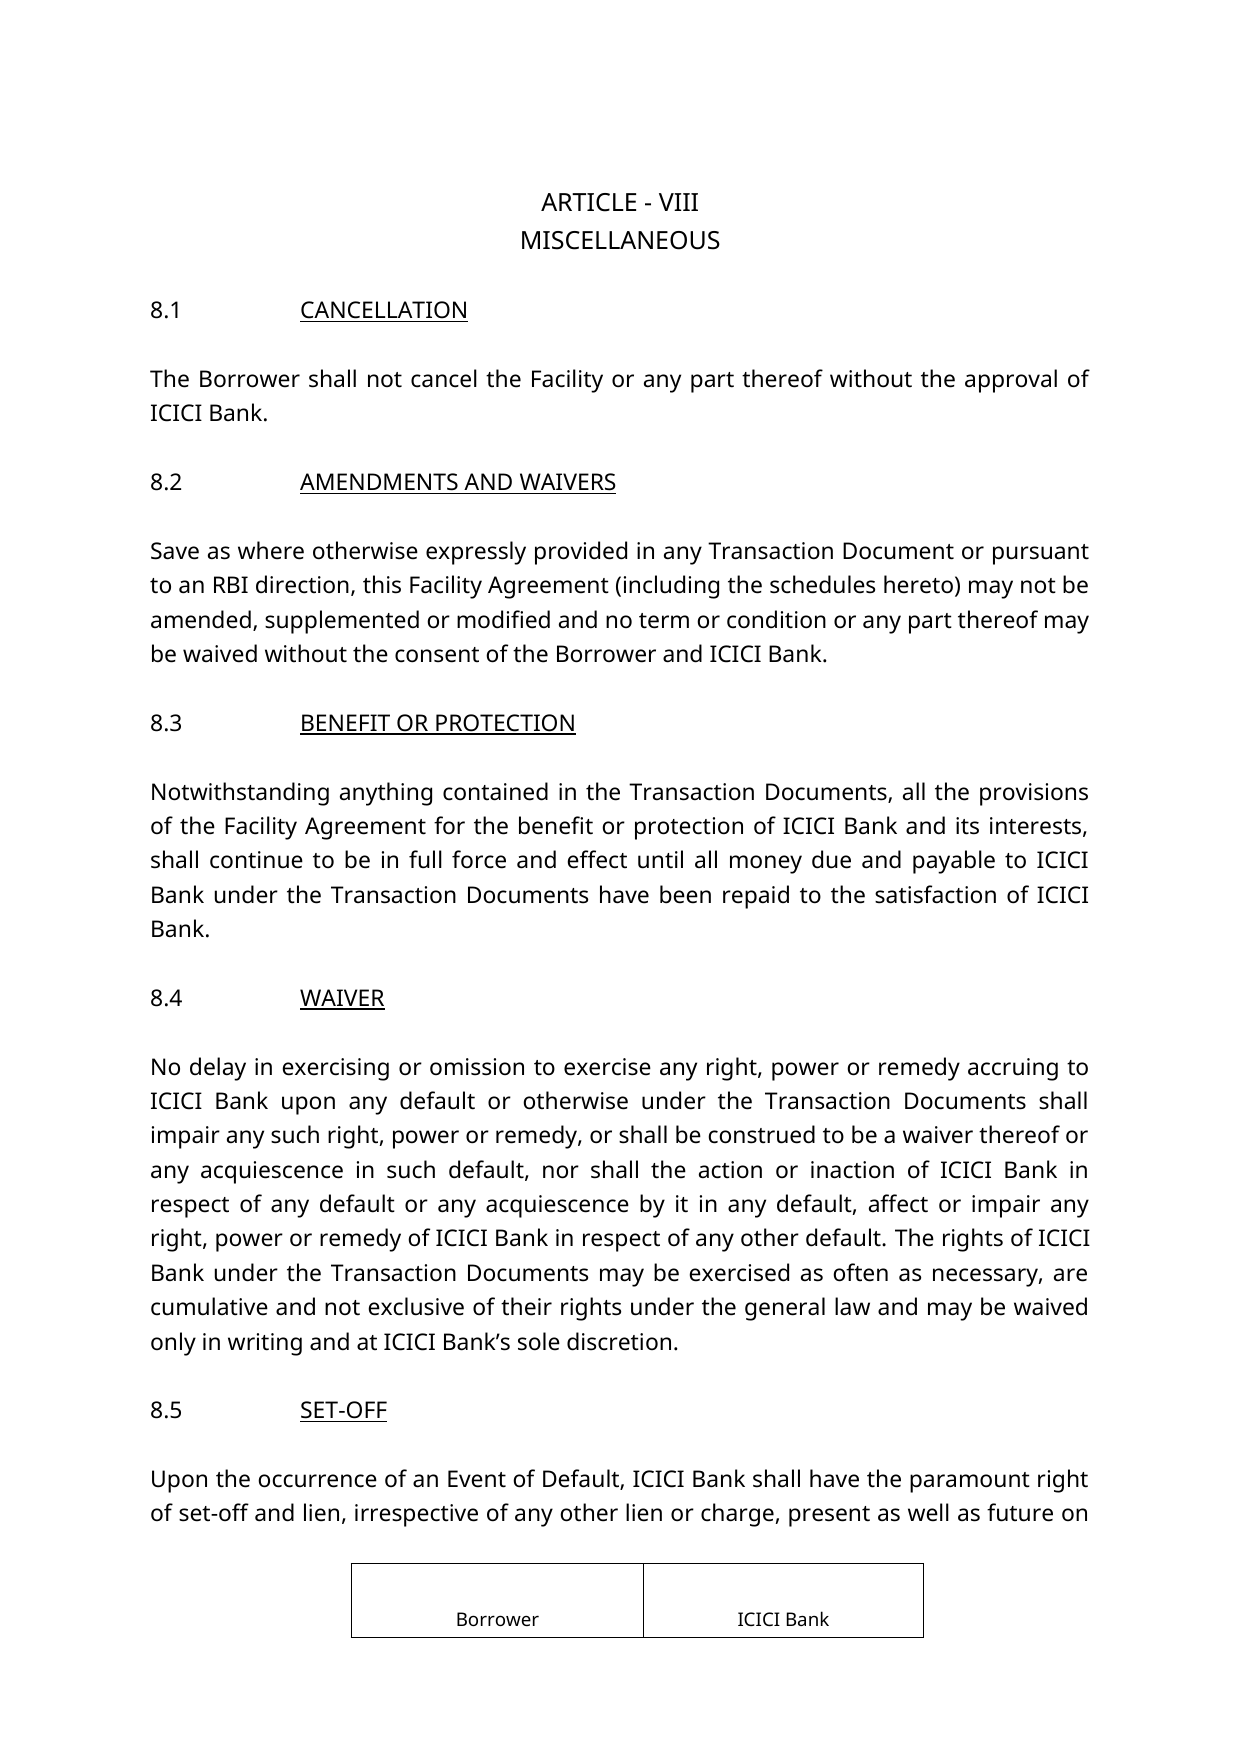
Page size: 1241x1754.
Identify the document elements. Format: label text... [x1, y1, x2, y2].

subtitle ARTICLE - VIII [150, 185, 1090, 219]
subtitle 8.5 SET-OFF [150, 1394, 1090, 1426]
subtitle 8.1 CANCELLATION [150, 294, 1090, 326]
text Notwithstanding anything contained in the Transaction Documents, all the provisions of the Facility Agreement for the benefit or protection of ICICI Bank and its interests, shall continue to be in full force and effect until all money due and payable to ICICI Bank under the Transaction Documents have been repaid to the satisfaction of ICICI Bank. [150, 776, 1090, 944]
text No delay in exercising or omission to exercise any right, power or remedy accruing to ICICI Bank upon any default or otherwise under the Transaction Documents shall impair any such right, power or remedy, or shall be construed to be a waiver thereof or any acquiescence in such default, nor shall the action or inaction of ICICI Bank in respect of any default or any acquiescence by it in any default, affect or impair any right, power or remedy of ICICI Bank in respect of any other default. The rights of ICICI Bank under the Transaction Documents may be exercised as often as necessary, are cumulative and not exclusive of their rights under the general law and may be waived only in writing and at ICICI Bank’s sole discretion. [150, 1051, 1090, 1357]
text The Borrower shall not cancel the Facility or any part thereof without the approval of ICICI Bank. [150, 363, 1090, 429]
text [150, 1463, 1090, 1529]
subtitle 8.3 BENEFIT OR PROTECTION [150, 707, 1090, 738]
subtitle 8.2 AMENDMENTS AND WAIVERS [150, 466, 1090, 497]
subtitle 8.4 WAIVER [150, 982, 1090, 1013]
text Save as where otherwise expressly provided in any Transaction Document or pursuant to an RBI direction, this Facility Agreement (including the schedules hereto) may not be amended, supplemented or modified and no term or condition or any part thereof may be waived without the consent of the Borrower and ICICI Bank. [150, 535, 1090, 669]
subtitle MISCELLANEOUS [150, 222, 1090, 257]
